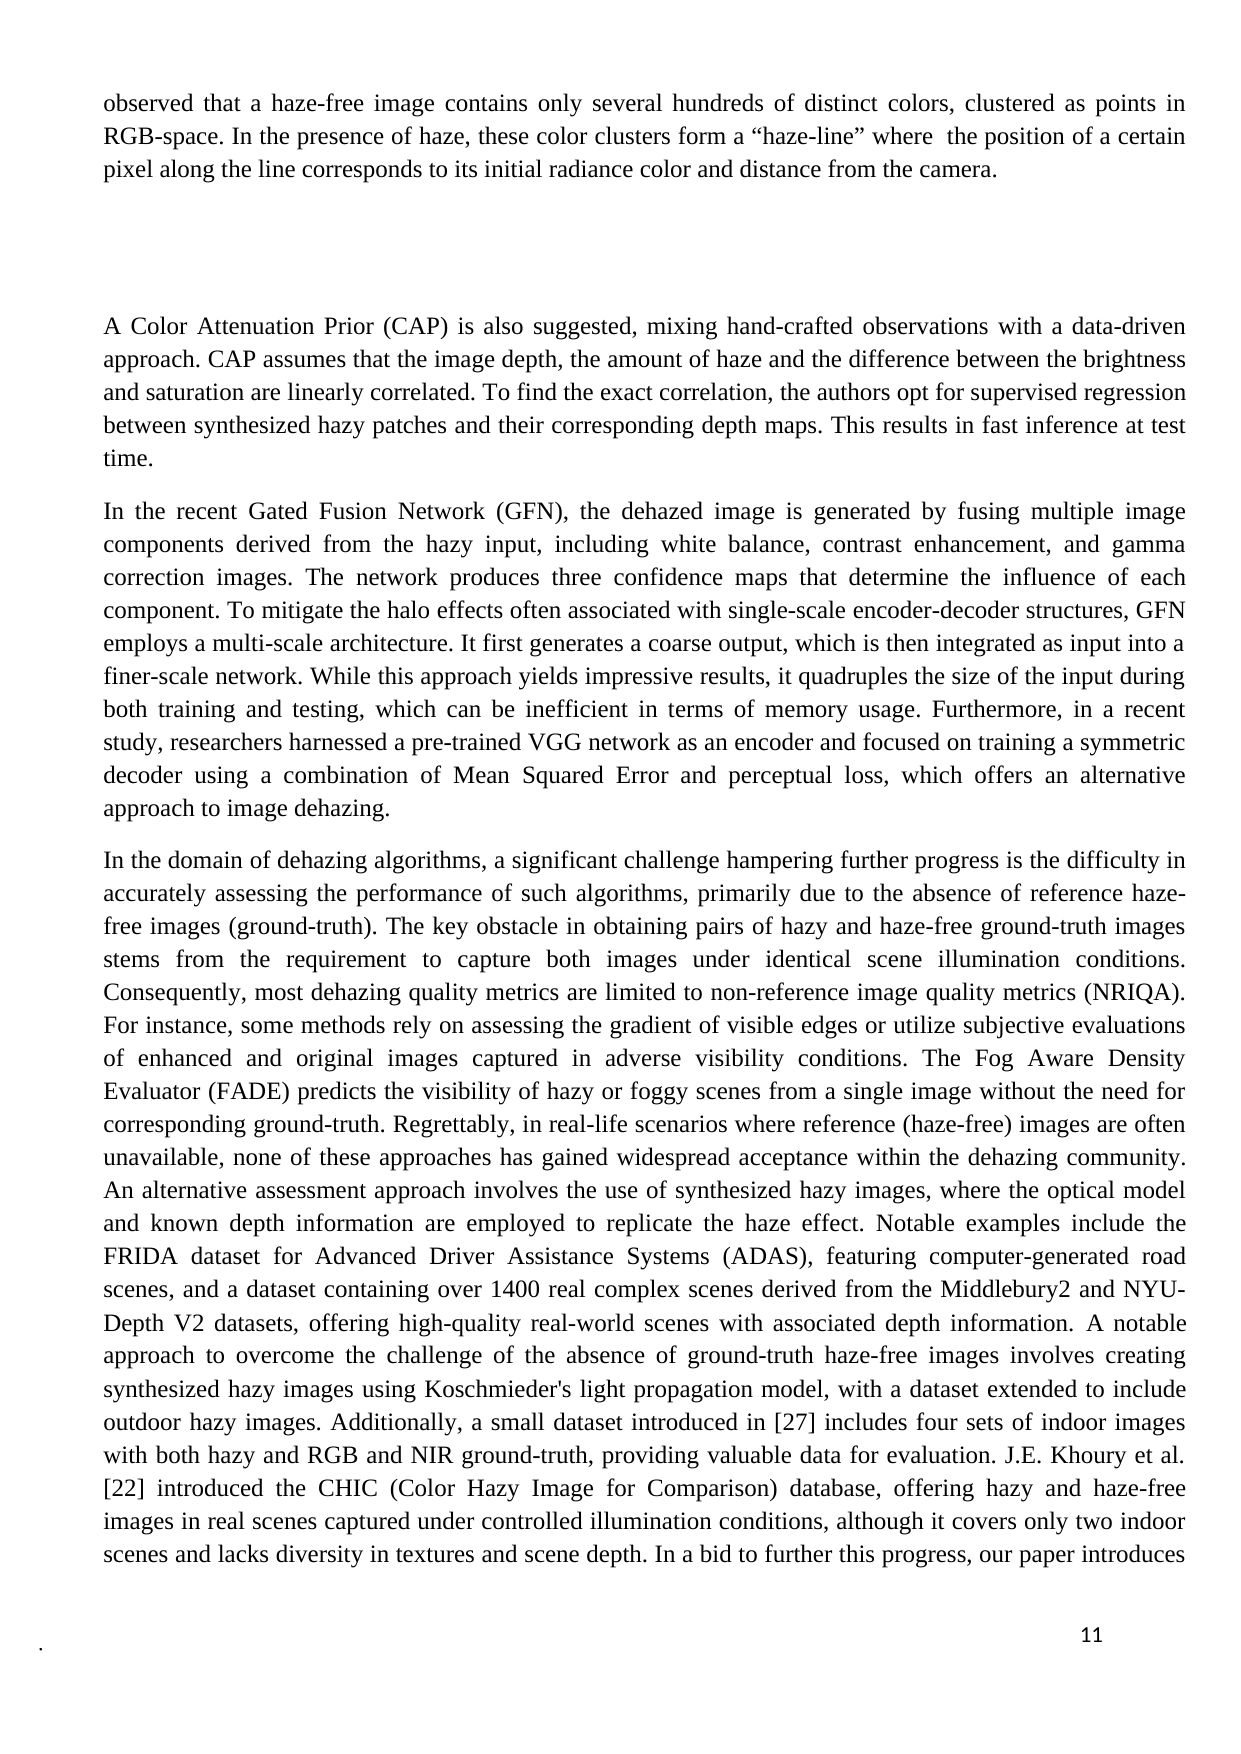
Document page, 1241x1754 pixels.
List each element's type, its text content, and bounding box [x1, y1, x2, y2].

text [103, 845, 1187, 1567]
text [103, 88, 1187, 183]
text A Color Attenuation Prior (CAP) is also suggested, mixing hand-crafted observations with a data-driven approach. CAP assumes that the image depth, the amount of haze and the difference between the brightness and saturation are linearly correlated. To find the exact correlation, the authors opt for supervised regression between synthesized hazy patches and their corresponding depth maps. This results in fast inference at test time. [103, 311, 1187, 472]
text In the recent Gated Fusion Network (GFN), the dehazed image is generated by fusing multiple image components derived from the hazy input, including white balance, contrast enhancement, and gamma correction images. The network produces three confidence maps that determine the influence of each component. To mitigate the halo effects often associated with single-scale encoder-decoder structures, GFN employs a multi-scale architecture. It first generates a coarse output, which is then integrated as input into a finer-scale network. While this approach yields impressive results, it quadruples the size of the input during both training and testing, which can be inefficient in terms of memory usage. Furthermore, in a recent study, researchers harnessed a pre-trained VGG network as an encoder and focused on training a symmetric decoder using a combination of Mean Squared Error and perceptual loss, which offers an alternative approach to image dehazing. [103, 496, 1187, 822]
